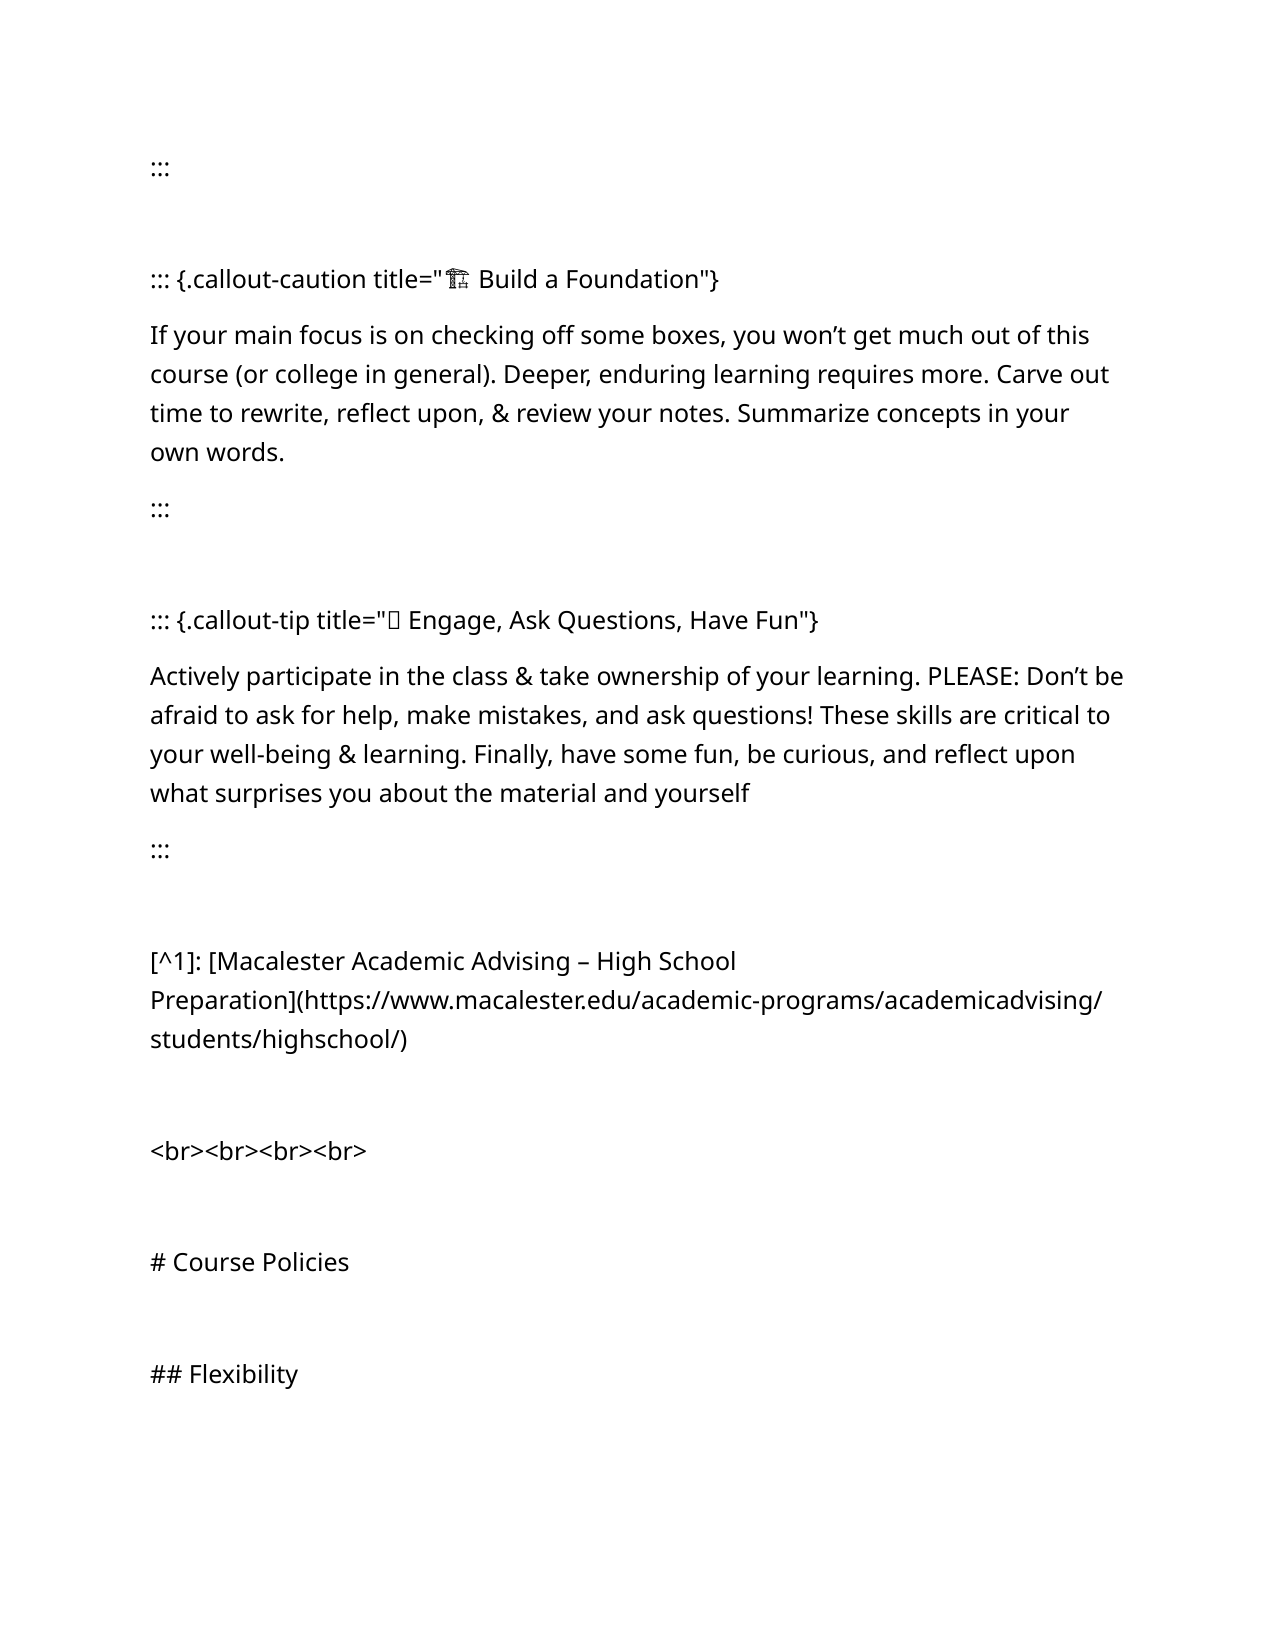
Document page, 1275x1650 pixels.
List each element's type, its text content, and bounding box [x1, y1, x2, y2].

text If your main focus is on checking off some boxes, you won’t get much out of this course (or college in general). Deeper, enduring learning requires more. Carve out time to rewrite, reflect upon, & review your notes. Summarize concepts in your own words. [150, 317, 1125, 469]
text [^1]: [Macalester Academic Advising – High School Preparation](https://www.macalester.edu/academic-programs/academicadvising/students/highschool/) [150, 943, 1125, 1056]
text ::: [150, 150, 1125, 184]
text # Course Policies [150, 1245, 1125, 1279]
text ::: [150, 491, 1125, 525]
text ## Flexibility [150, 1357, 1125, 1391]
text ::: {.callout-tip title="🎉 Engage, Ask Questions, Have Fun"} [150, 602, 1125, 637]
text Actively participate in the class & take ownership of your learning. PLEASE: Don’t be afraid to ask for help, make mistakes, and ask questions! These skills are critical to your well-being & learning. Finally, have some fun, be curious, and reflect upon what surprises you about the material and yourself [150, 658, 1125, 810]
text ::: [150, 832, 1125, 866]
text ::: {.callout-caution title="🏗️ Build a Foundation"} [150, 262, 1125, 296]
text <br><br><br><br> [150, 1133, 1125, 1167]
